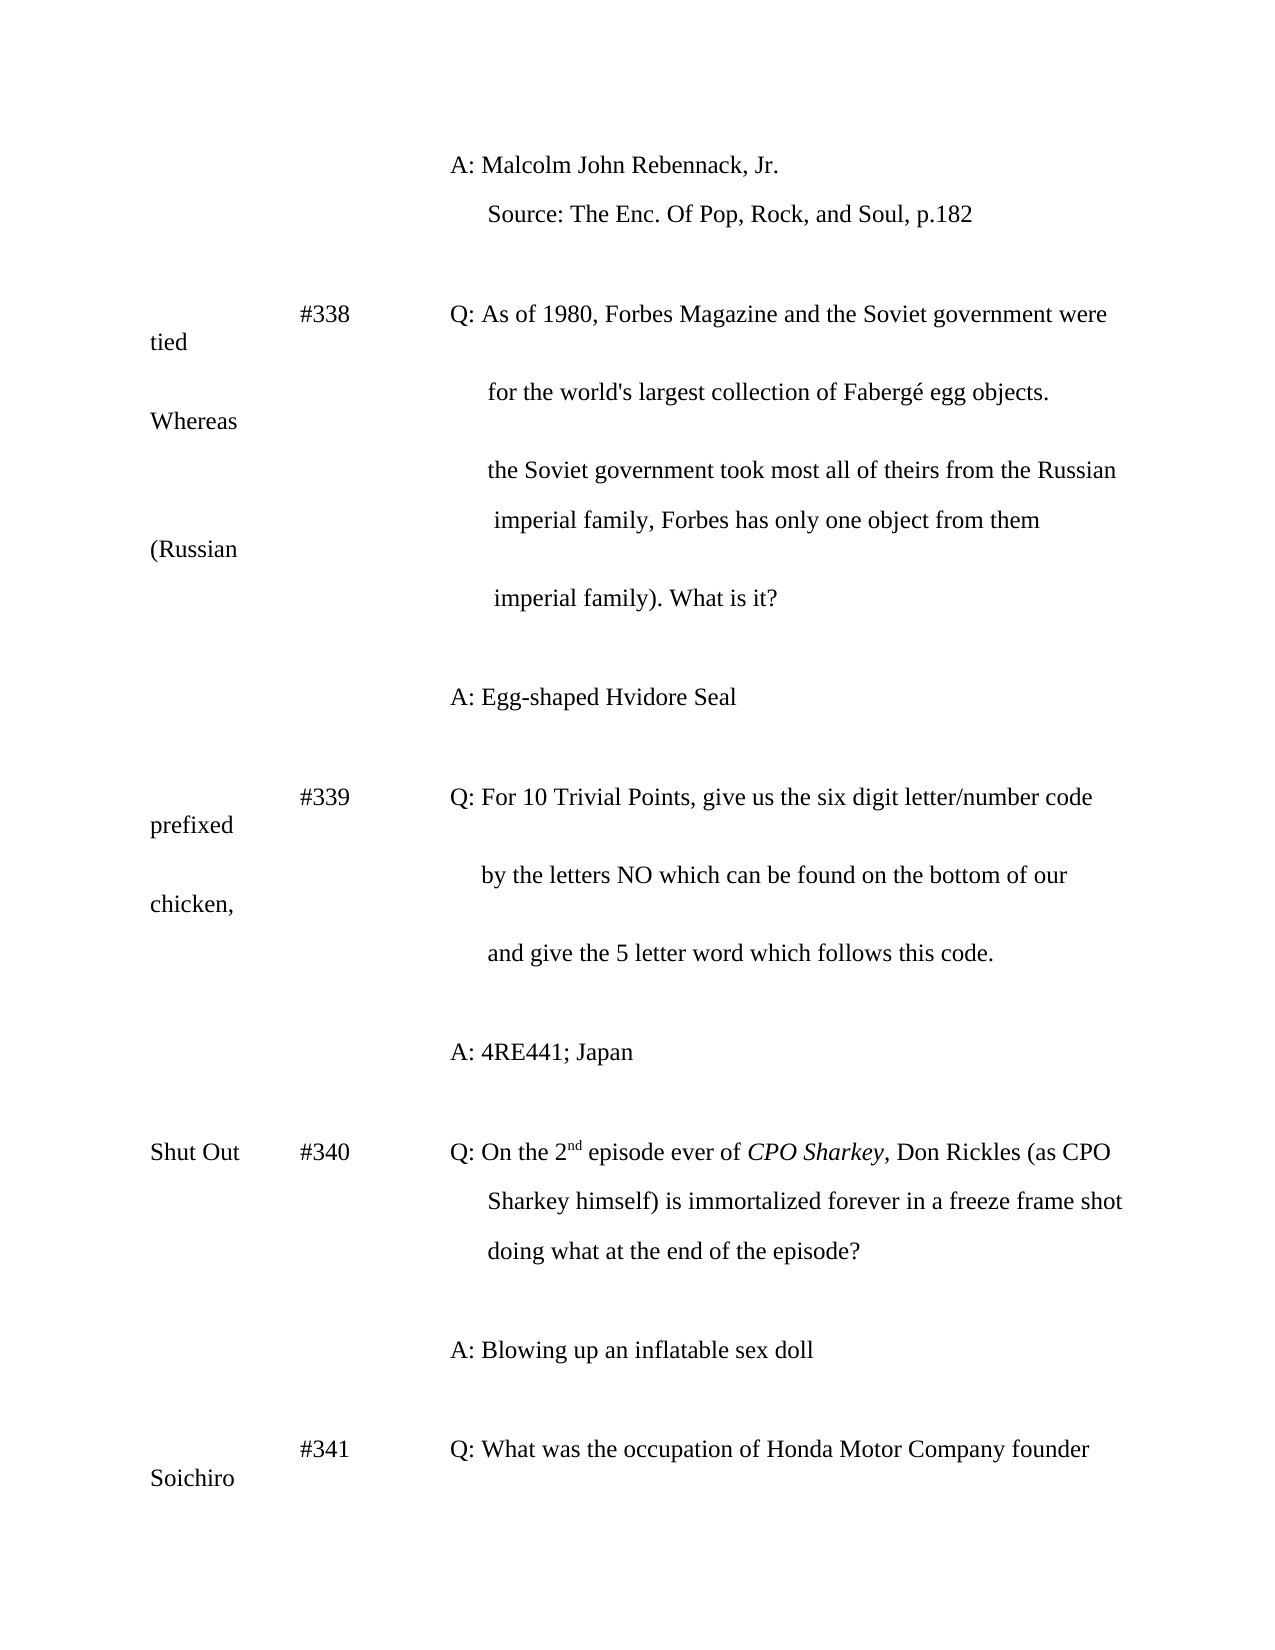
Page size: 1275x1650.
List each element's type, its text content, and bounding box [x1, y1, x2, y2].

text A: Malcolm John Rebennack, Jr. [150, 150, 1125, 179]
text by the letters NO which can be found on the bottom of our chicken, [150, 860, 1125, 917]
text #339 Q: For 10 Trivial Points, give us the six digit letter/number code prefixed [150, 782, 1125, 839]
text Sharkey himself) is immortalized forever in a freeze frame shot [150, 1186, 1125, 1215]
text imperial family). What is it? [150, 583, 1125, 612]
text #341 Q: What was the occupation of Honda Motor Company founder Soichiro [150, 1434, 1125, 1492]
text doing what at the end of the episode? [150, 1236, 1125, 1264]
text A: Blowing up an inflatable sex doll [150, 1335, 1125, 1364]
text A: 4RE441; Japan [150, 1037, 1125, 1066]
text A: Egg-shaped Hvidore Seal [150, 682, 1125, 711]
text #338 Q: As of 1980, Forbes Magazine and the Soviet government were tied [150, 299, 1125, 356]
text Source: The Enc. Of Pop, Rock, and Soul, p.182 [150, 199, 1125, 228]
text Shut Out #340 Q: On the 2nd episode ever of CPO Sharkey, Don Rickles (as CPO [150, 1137, 1125, 1165]
text the Soviet government took most all of theirs from the Russian [150, 455, 1125, 484]
text imperial family, Forbes has only one object from them (Russian [150, 505, 1125, 562]
text and give the 5 letter word which follows this code. [150, 938, 1125, 967]
text for the world's largest collection of Fabergé egg objects. Whereas [150, 377, 1125, 434]
